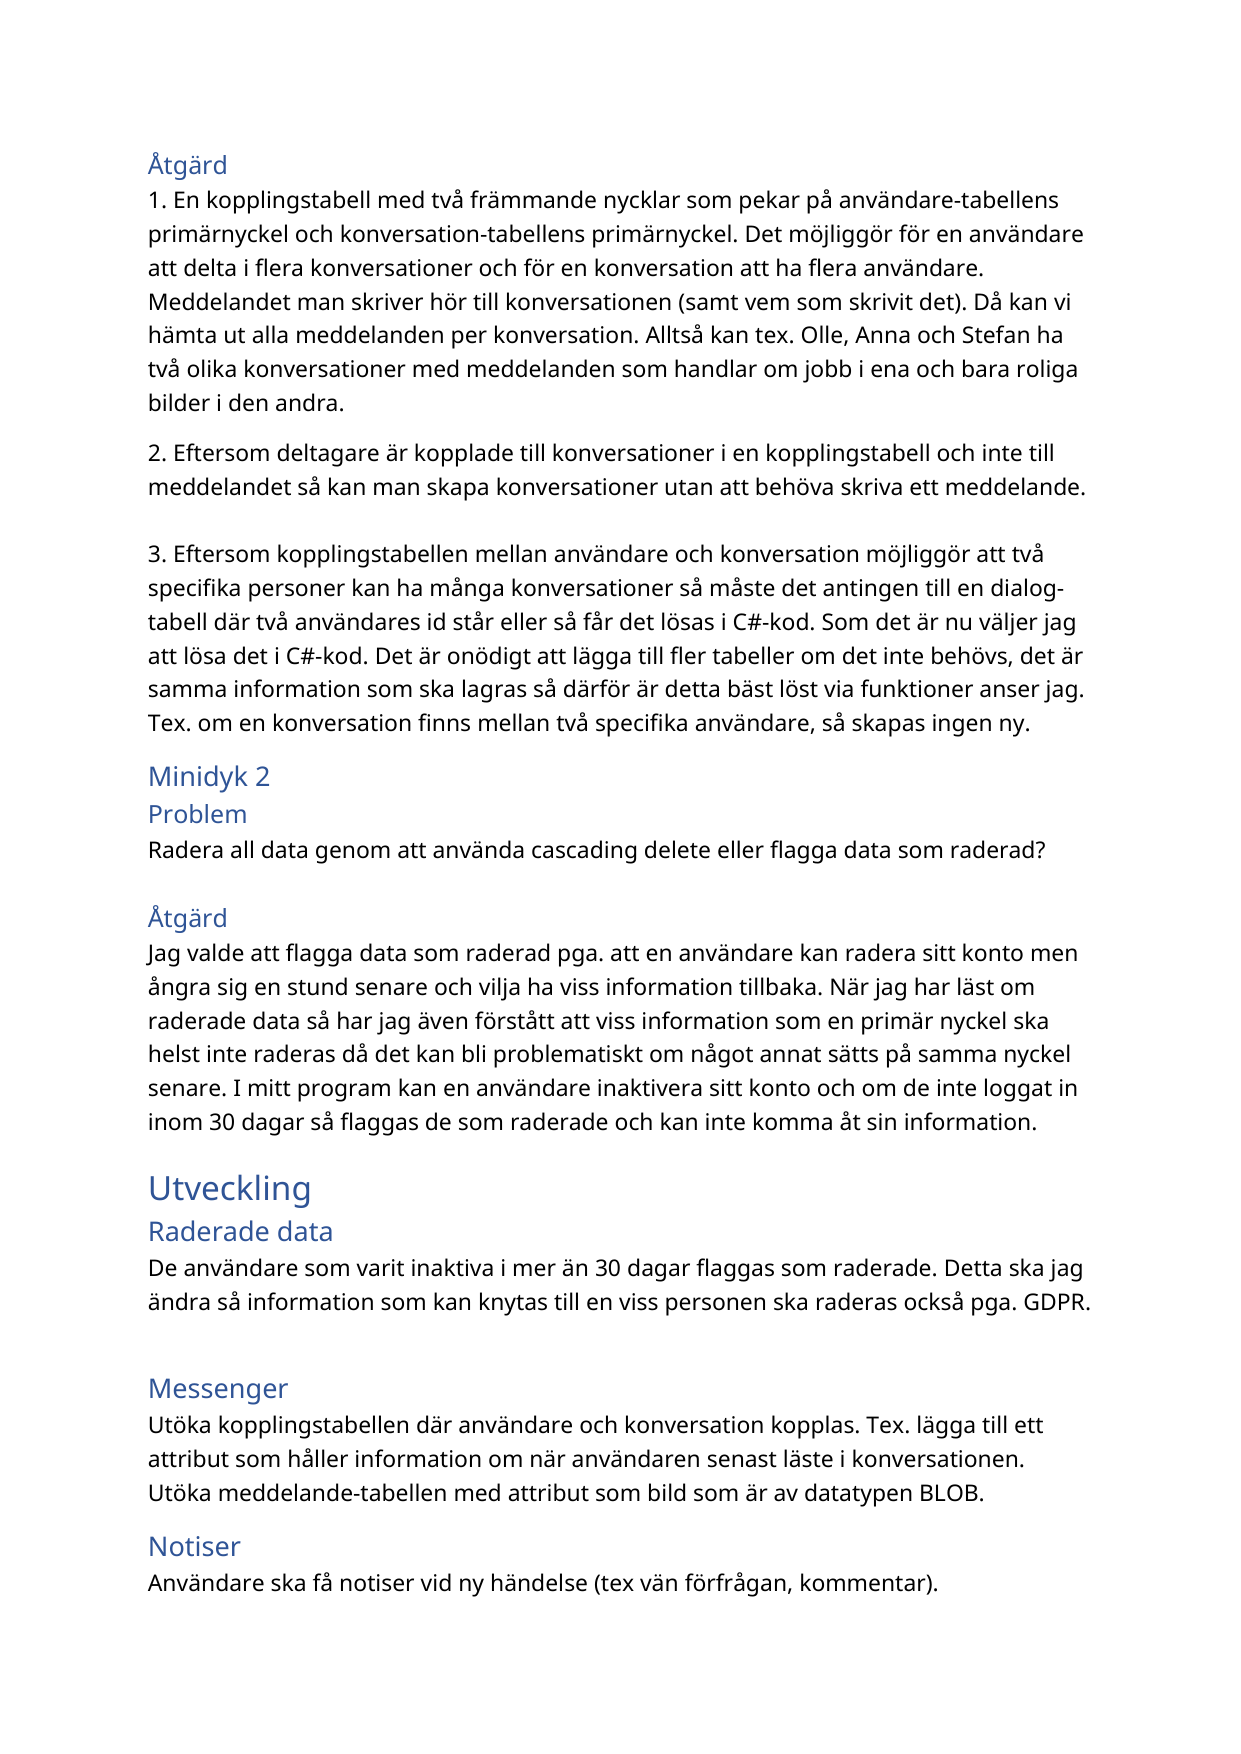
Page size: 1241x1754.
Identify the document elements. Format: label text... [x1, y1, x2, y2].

text Minidyk 2 Problem Radera all data genom att använda cascading delete eller flagga data som raderad? Åtgärd Jag valde att flagga data som raderad pga. att en användare kan radera sitt konto men ångra sig en stund senare och vilja ha viss information tillbaka. När jag har läst om raderade data så har jag även förstått att viss information som en primär nyckel ska helst inte raderas då det kan bli problematiskt om något annat sätts på samma nyckel senare. I mitt program kan en användare inaktivera sitt konto och om de inte loggat in inom 30 dagar så flaggas de som raderade och kan inte komma åt sin information. [148, 757, 1093, 1137]
text 2. Eftersom deltagare är kopplade till konversationer i en kopplingstabell och inte till meddelandet så kan man skapa konversationer utan att behöva skriva ett meddelande. 3. Eftersom kopplingstabellen mellan användare och konversation möjliggör att två specifika personer kan ha många konversationer så måste det antingen till en dialog-tabell där två användares id står eller så får det lösas i C#-kod. Som det är nu väljer jag att lösa det i C#-kod. Det är onödigt att lägga till fler tabeller om det inte behövs, det är samma information som ska lagras så därför är detta bäst löst via funktioner anser jag. Tex. om en konversation finns mellan två specifika användare, så skapas ingen ny. [148, 437, 1093, 738]
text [148, 1527, 1093, 1598]
subtitle Utveckling Raderade data De användare som varit inaktiva i mer än 30 dagar flaggas som raderade. Detta ska jag ändra så information som kan knytas till en viss personen ska raderas också pga. GDPR. [148, 1164, 1093, 1366]
text Messenger Utöka kopplingstabellen där användare och konversation kopplas. Tex. lägga till ett attribut som håller information om när användaren senast läste i konversationen. Utöka meddelande-tabellen med attribut som bild som är av datatypen BLOB. [148, 1370, 1093, 1508]
text Åtgärd 1. En kopplingstabell med två främmande nycklar som pekar på användare-tabellens primärnyckel och konversation-tabellens primärnyckel. Det möjliggör för en användare att delta i flera konversationer och för en konversation att ha flera användare. Meddelandet man skriver hör till konversationen (samt vem som skrivit det). Då kan vi hämta ut alla meddelanden per konversation. Alltså kan tex. Olle, Anna och Stefan ha två olika konversationer med meddelanden som handlar om jobb i ena och bara roliga bilder i den andra. [148, 148, 1093, 418]
